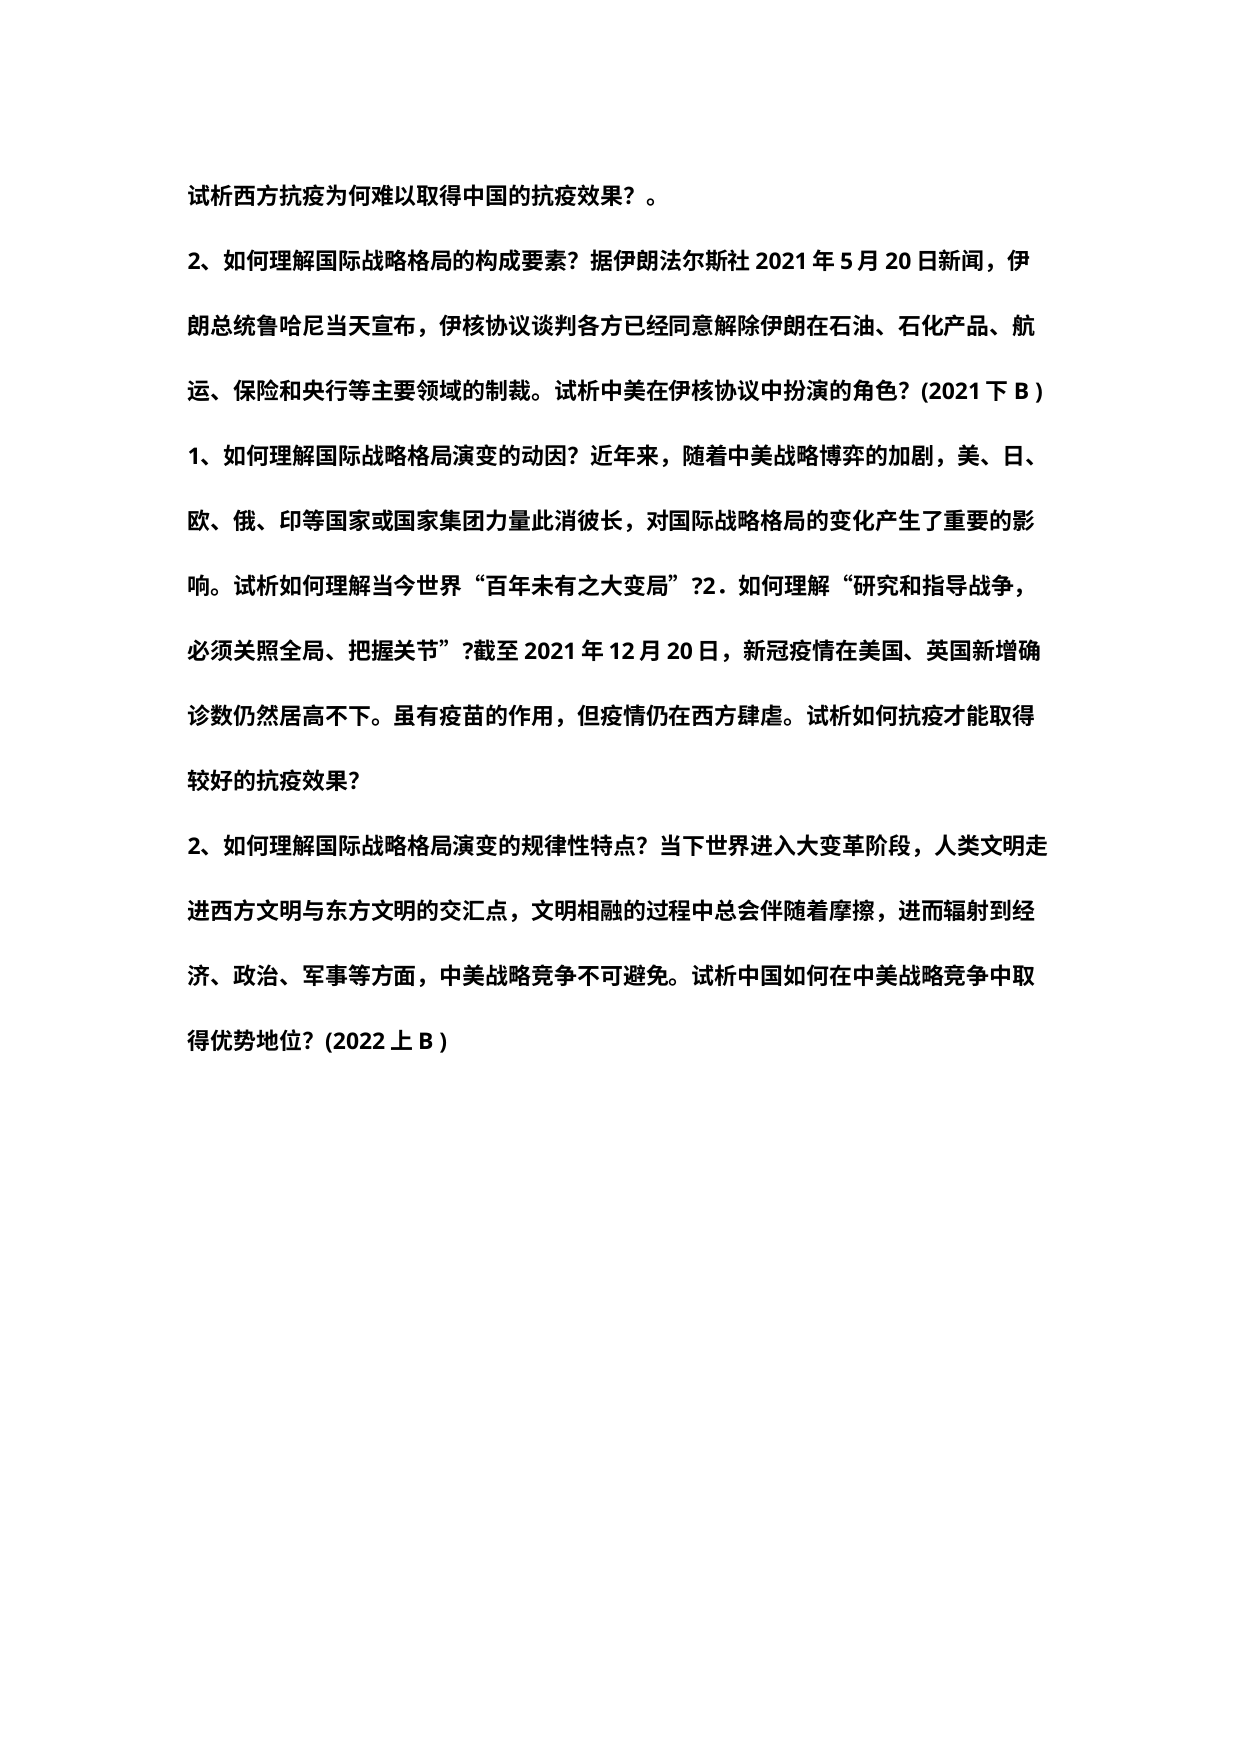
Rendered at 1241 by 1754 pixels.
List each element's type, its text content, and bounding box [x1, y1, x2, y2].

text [187, 162, 1053, 227]
text 2、如何理解国际战略格局演变的规律性特点？当下世界进入大变革阶段，人类文明走进西方文明与东方文明的交汇点，文明相融的过程中总会伴随着摩擦，进而辐射到经济、政治、军事等方面，中美战略竞争不可避免。试析中国如何在中美战略竞争中取得优势地位？(2022上 B ) [187, 812, 1053, 1072]
text 2、如何理解国际战略格局的构成要素？据伊朗法尔斯社2021年5月20日新闻，伊朗总统鲁哈尼当天宣布，伊核协议谈判各方已经同意解除伊朗在石油、石化产品、航运、保险和央行等主要领域的制裁。试析中美在伊核协议中扮演的角色？(2021下 B ) [187, 227, 1053, 422]
text 1、如何理解国际战略格局演变的动因？近年来，随着中美战略博弈的加剧，美、日、欧、俄、印等国家或国家集团力量此消彼长，对国际战略格局的变化产生了重要的影响。试析如何理解当今世界“百年未有之大变局”?2．如何理解“研究和指导战争，必须关照全局、把握关节”?截至2021年12月20日，新冠疫情在美国、英国新增确诊数仍然居高不下。虽有疫苗的作用，但疫情仍在西方肆虐。试析如何抗疫才能取得较好的抗疫效果？ [187, 422, 1053, 812]
